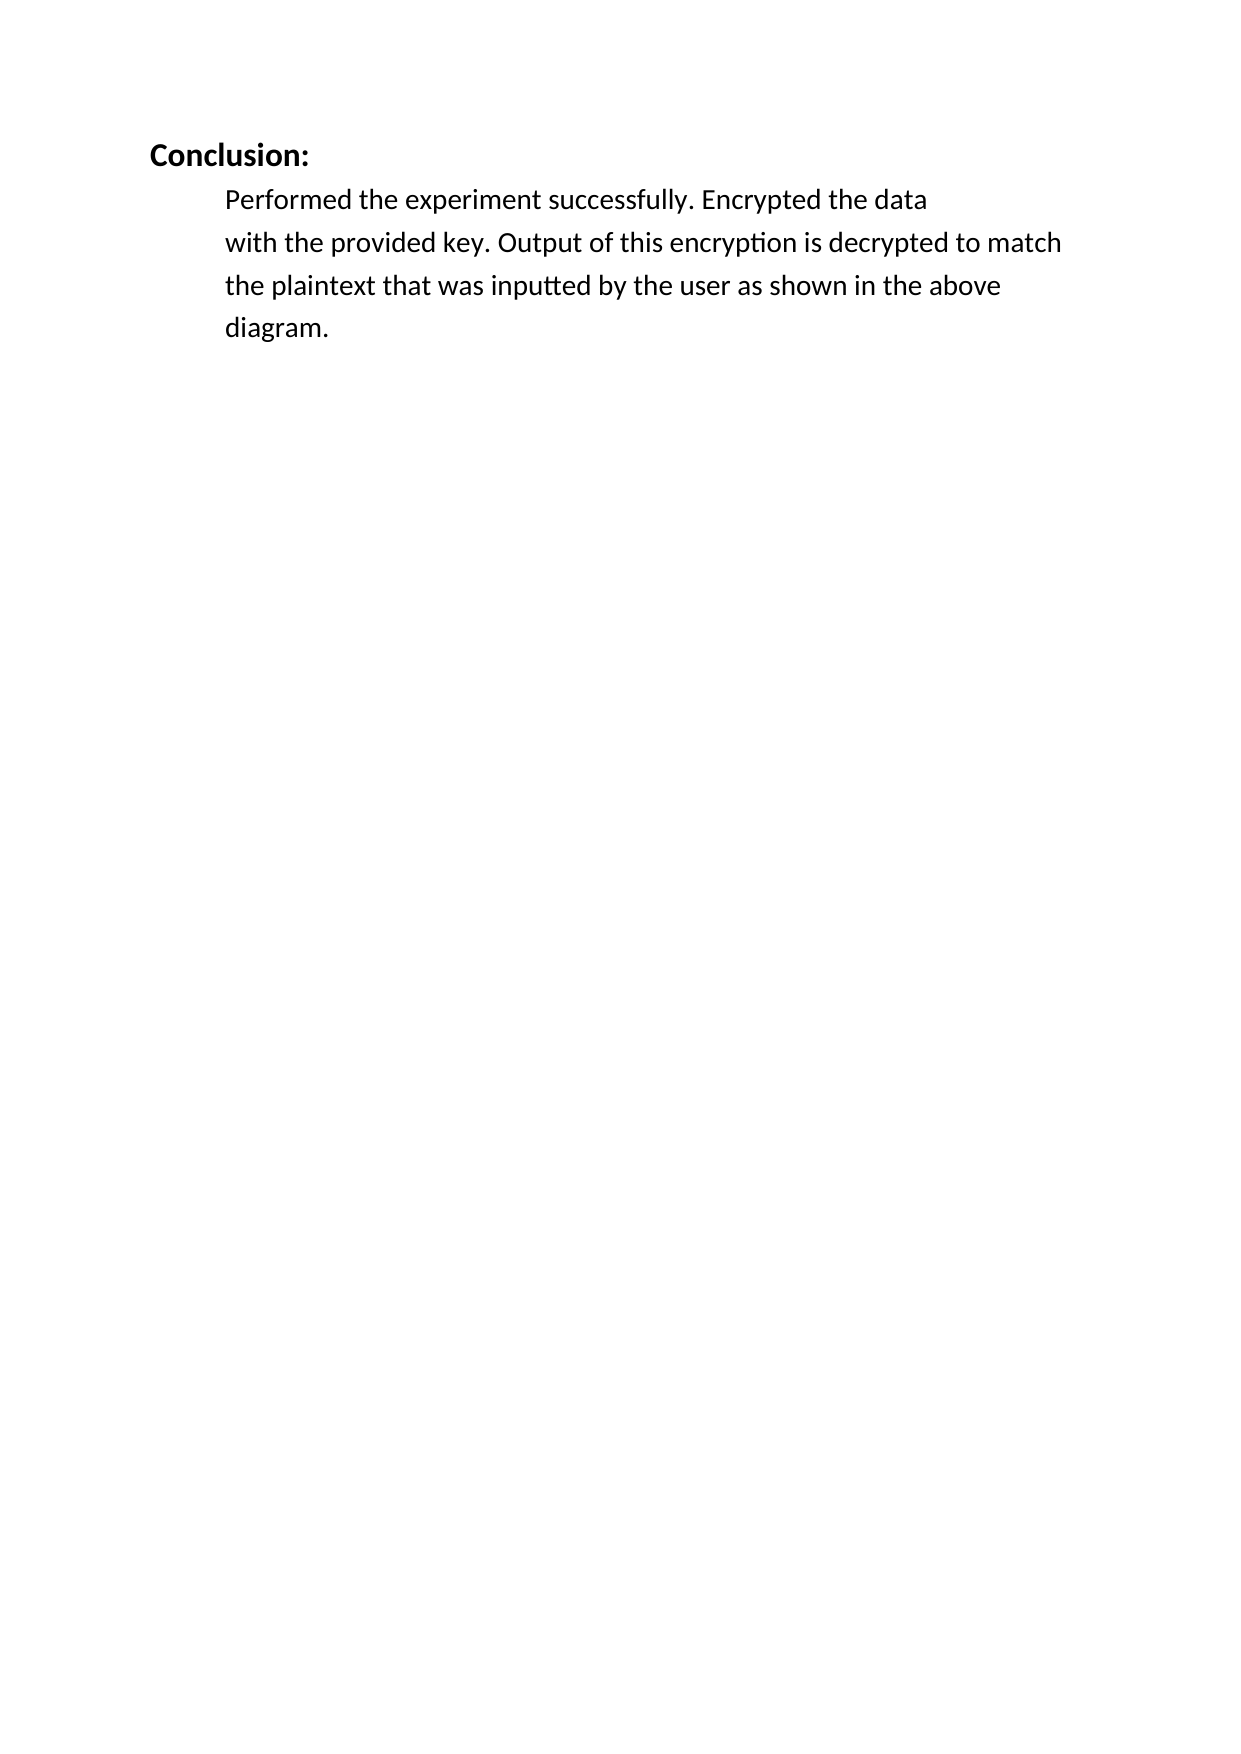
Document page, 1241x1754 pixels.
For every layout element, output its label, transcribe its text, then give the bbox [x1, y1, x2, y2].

text diagram. [265, 324, 1090, 342]
text the plaintext that was inputted by the user as shown in the above [276, 281, 514, 299]
text Performed the experiment successfully. Encrypted the data [771, 195, 1090, 213]
text the plaintext that was inputted by the user as shown in the above [619, 281, 1090, 299]
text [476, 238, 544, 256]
text Performed the experiment successfully. Encrypted the data [225, 195, 434, 213]
text diagram. [225, 324, 265, 342]
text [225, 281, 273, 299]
text Conclusion: [150, 150, 1090, 170]
text Performed the experiment successfully. Encrypted the data [437, 195, 679, 213]
